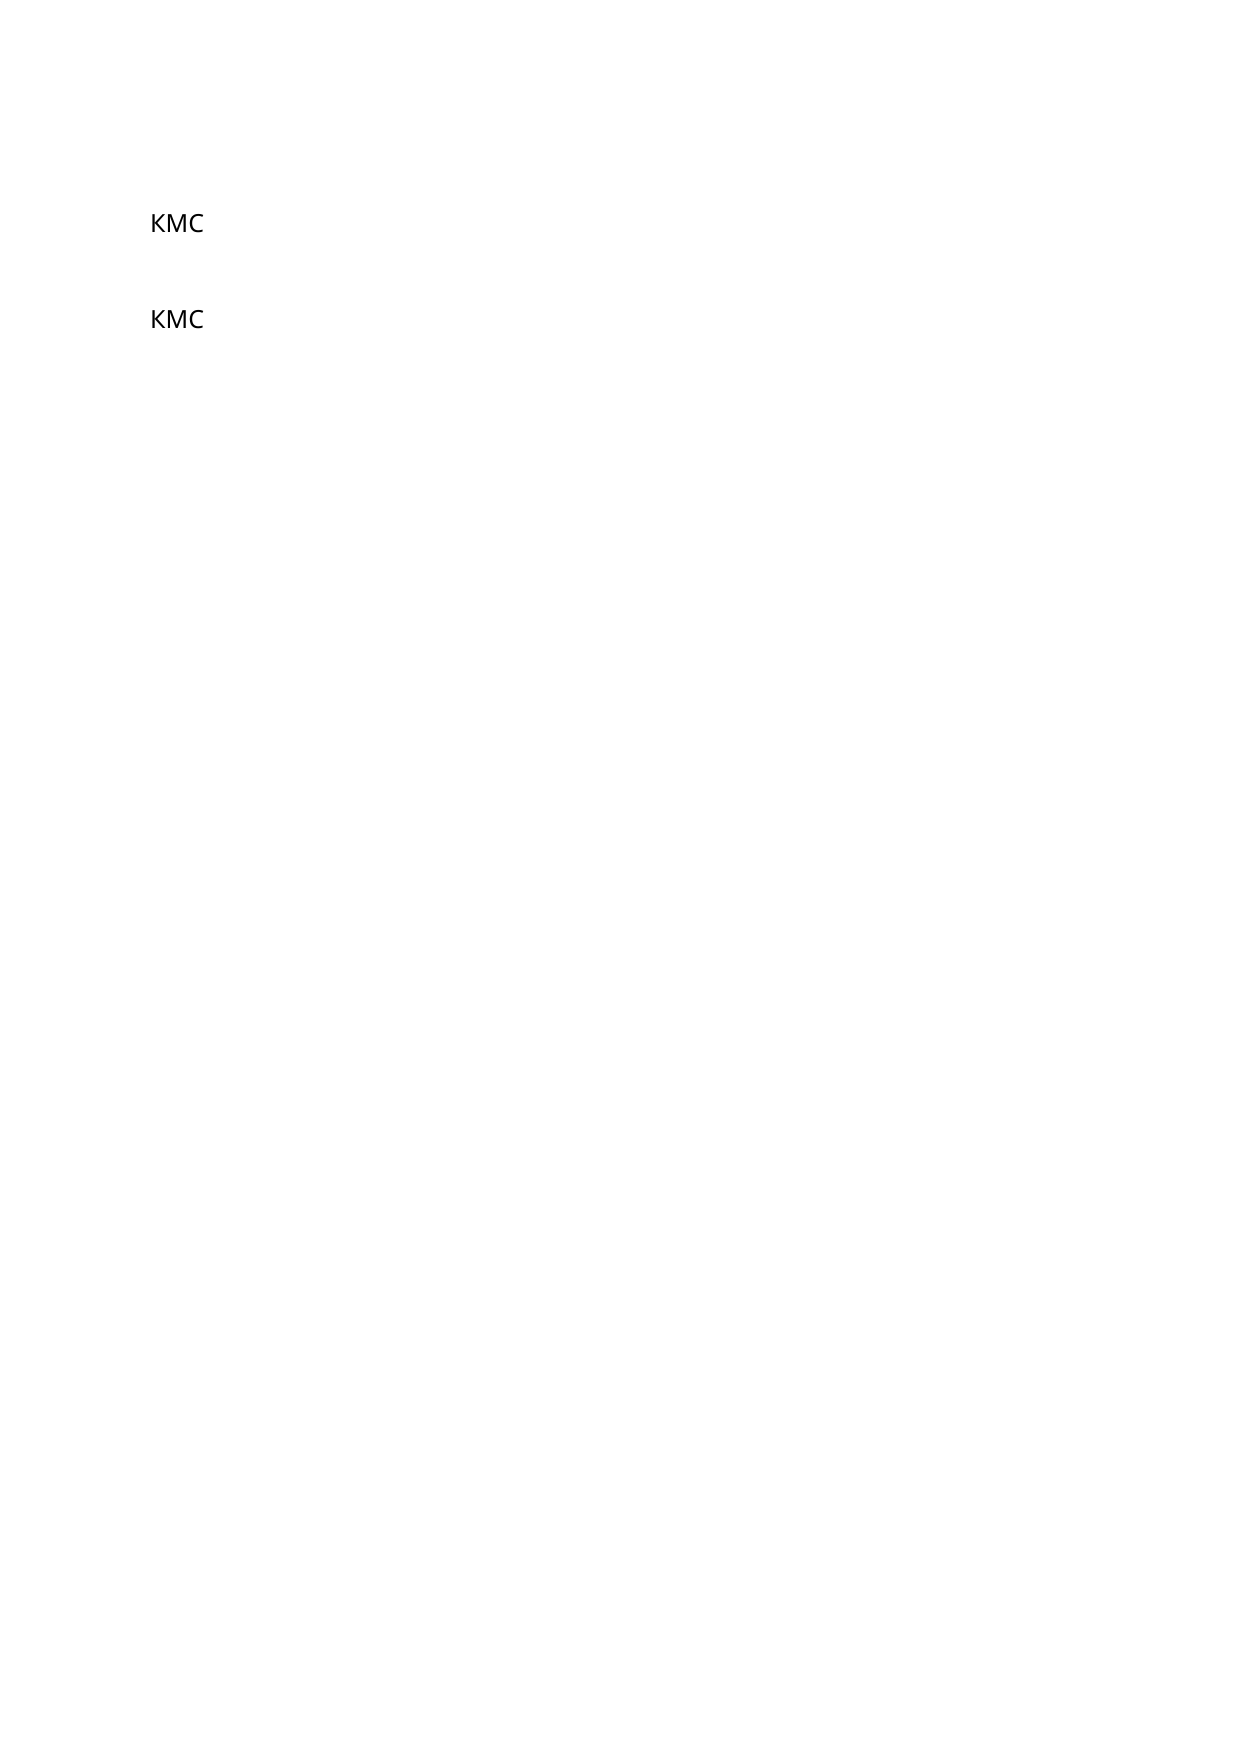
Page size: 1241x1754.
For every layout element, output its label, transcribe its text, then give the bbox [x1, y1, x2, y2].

text КМС [150, 302, 1090, 454]
text КМС [150, 206, 1090, 280]
